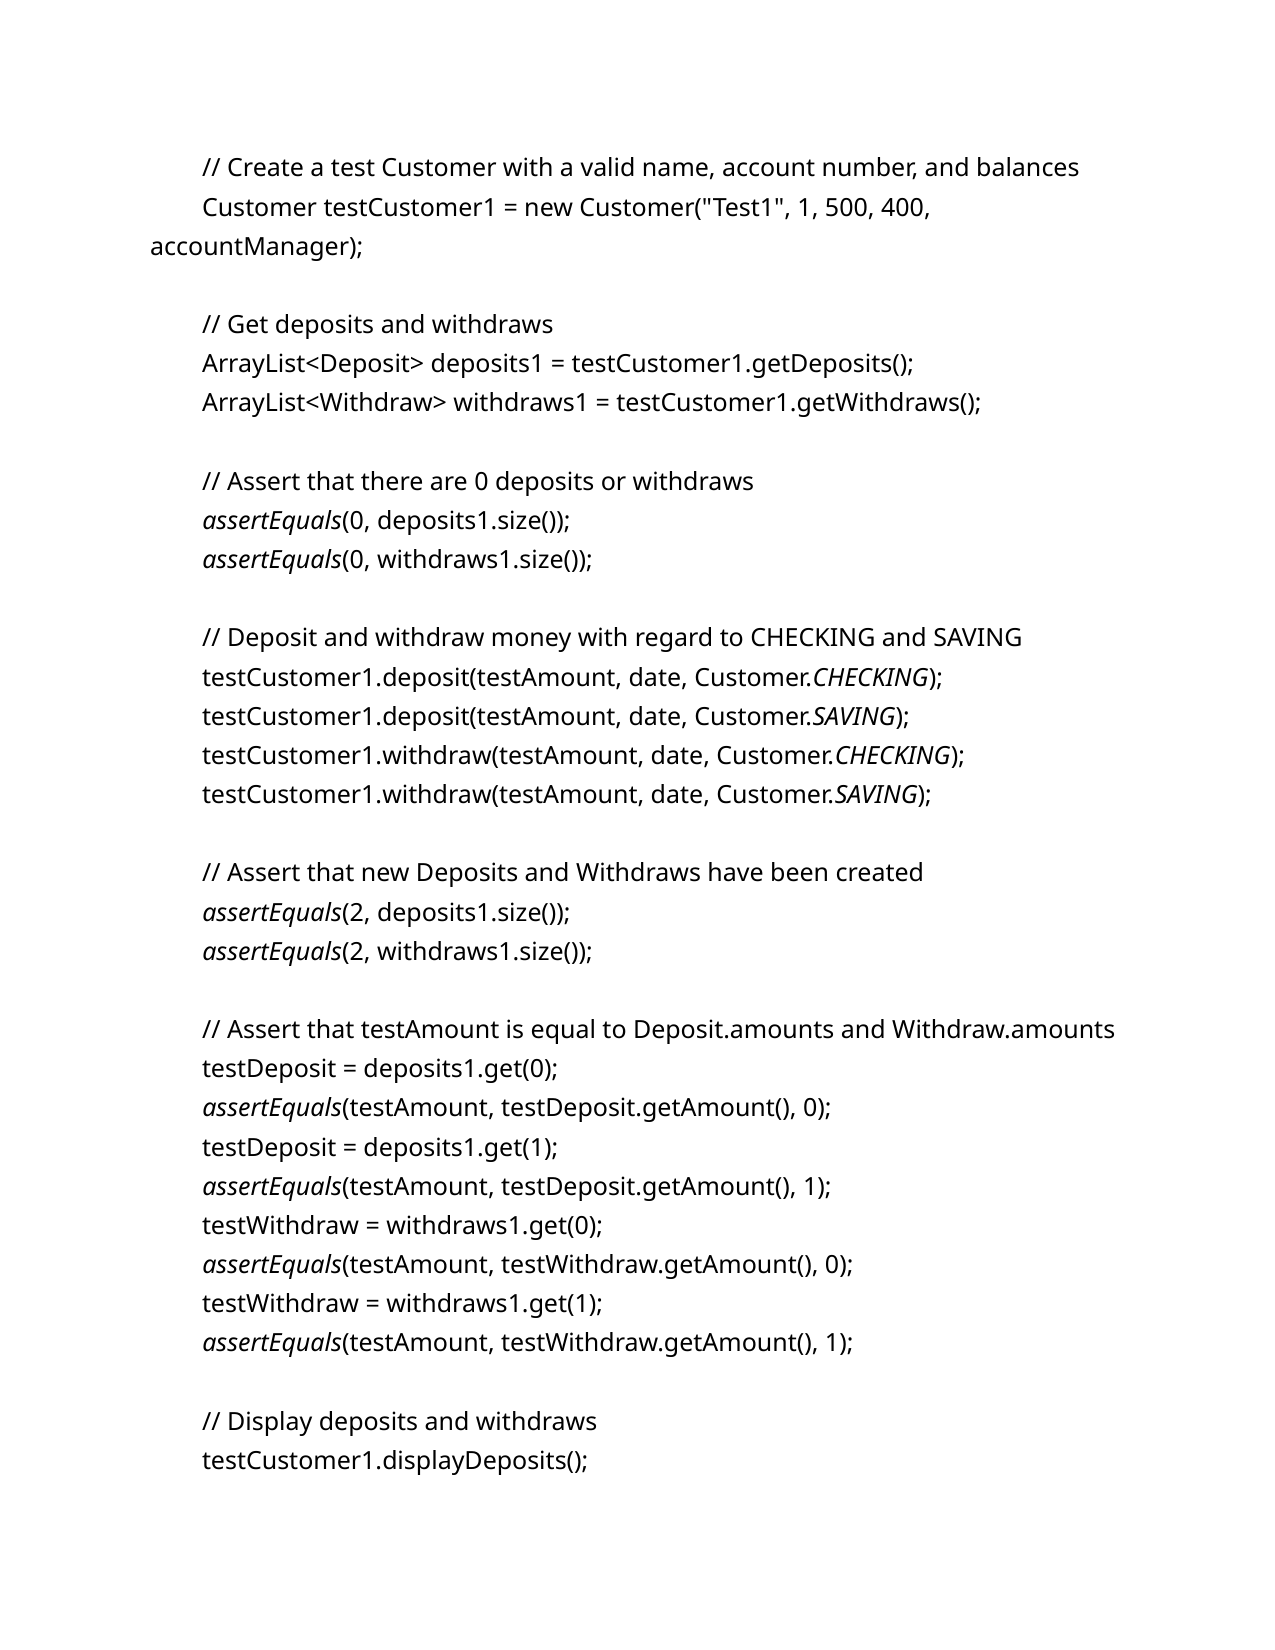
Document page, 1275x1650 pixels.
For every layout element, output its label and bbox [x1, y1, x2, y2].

text [150, 150, 1125, 1477]
